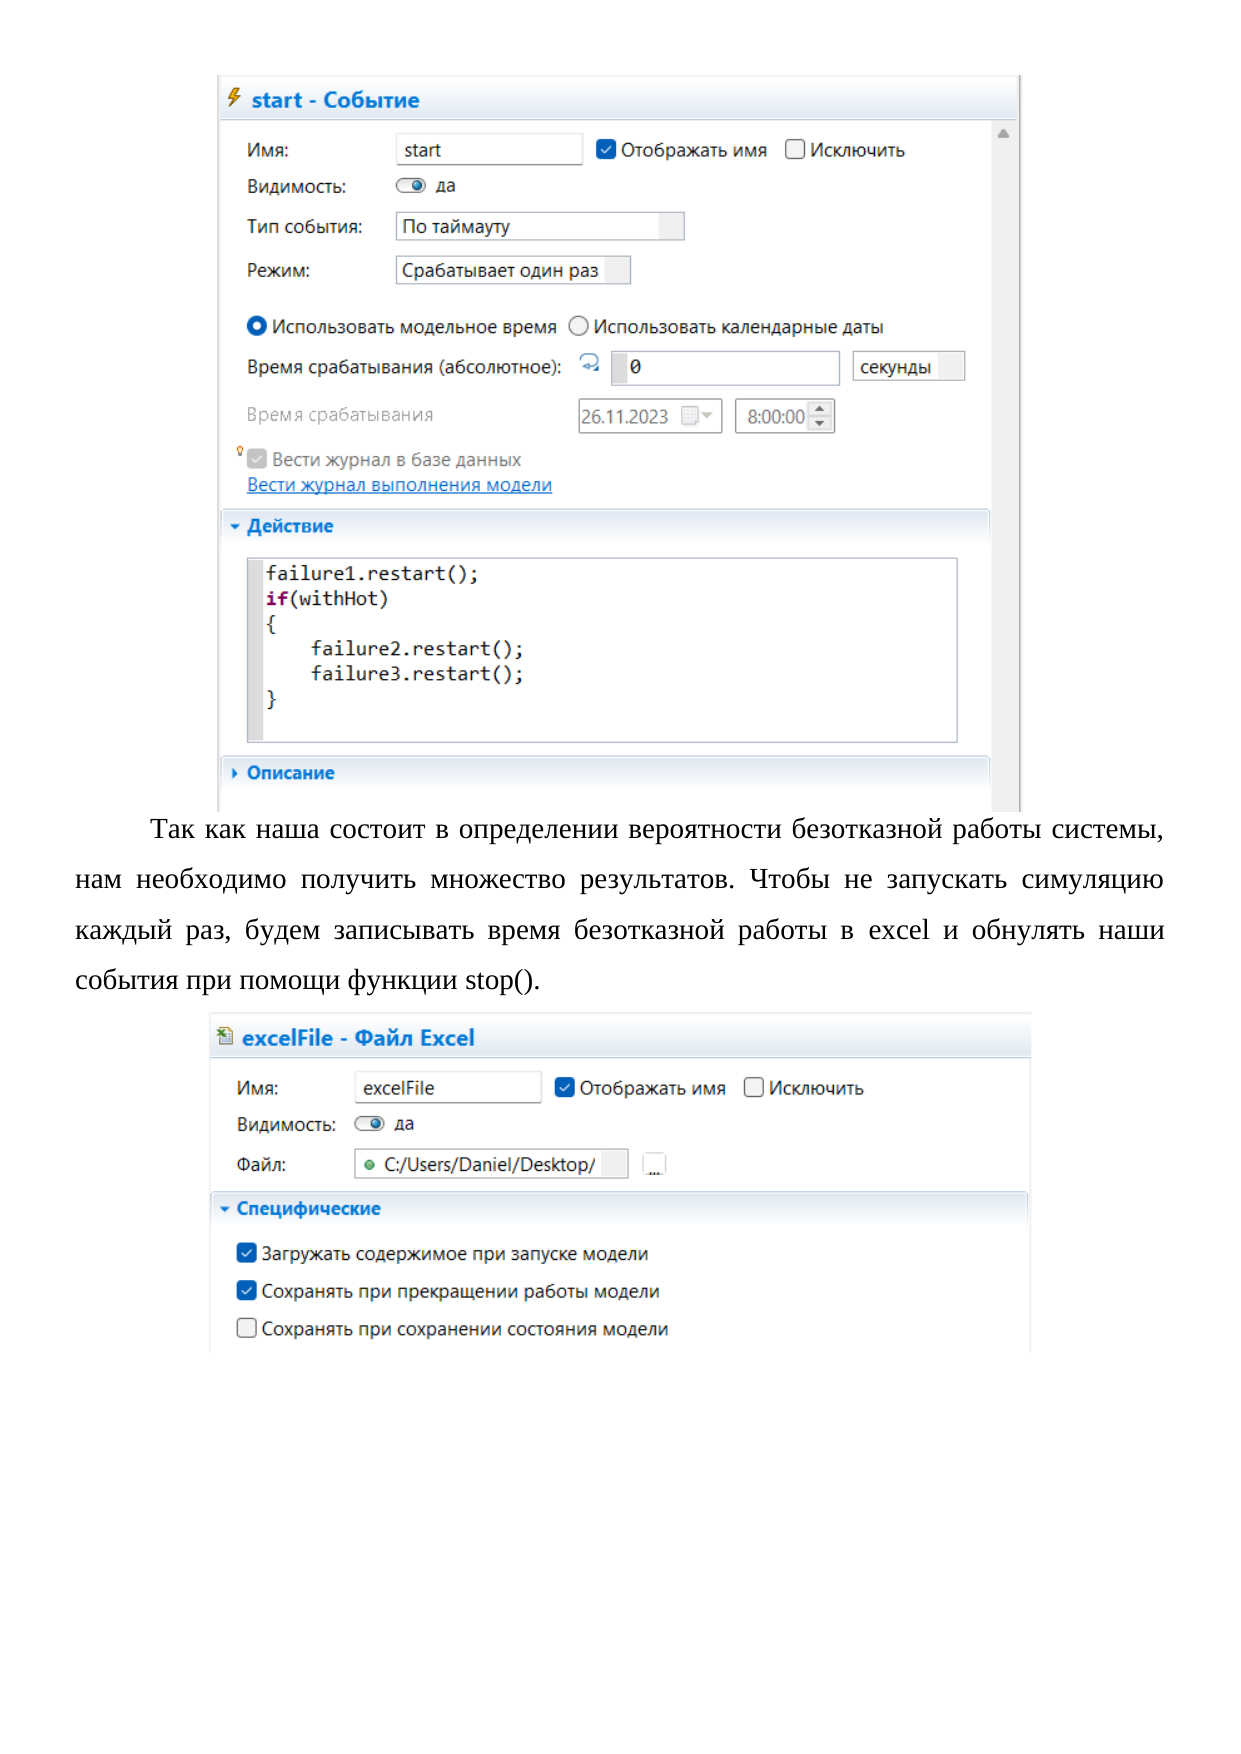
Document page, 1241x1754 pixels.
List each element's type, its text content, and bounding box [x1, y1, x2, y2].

text Так как наша состоит в определении вероятности безотказной работы системы, нам необходимо получить множество результатов. Чтобы не запускать симуляцию каждый раз, будем записывать время безотказной работы в excel и обнулять наши события при помощи функции stop(). [75, 811, 1165, 996]
picture [208, 1012, 1032, 1353]
picture [217, 75, 1023, 812]
